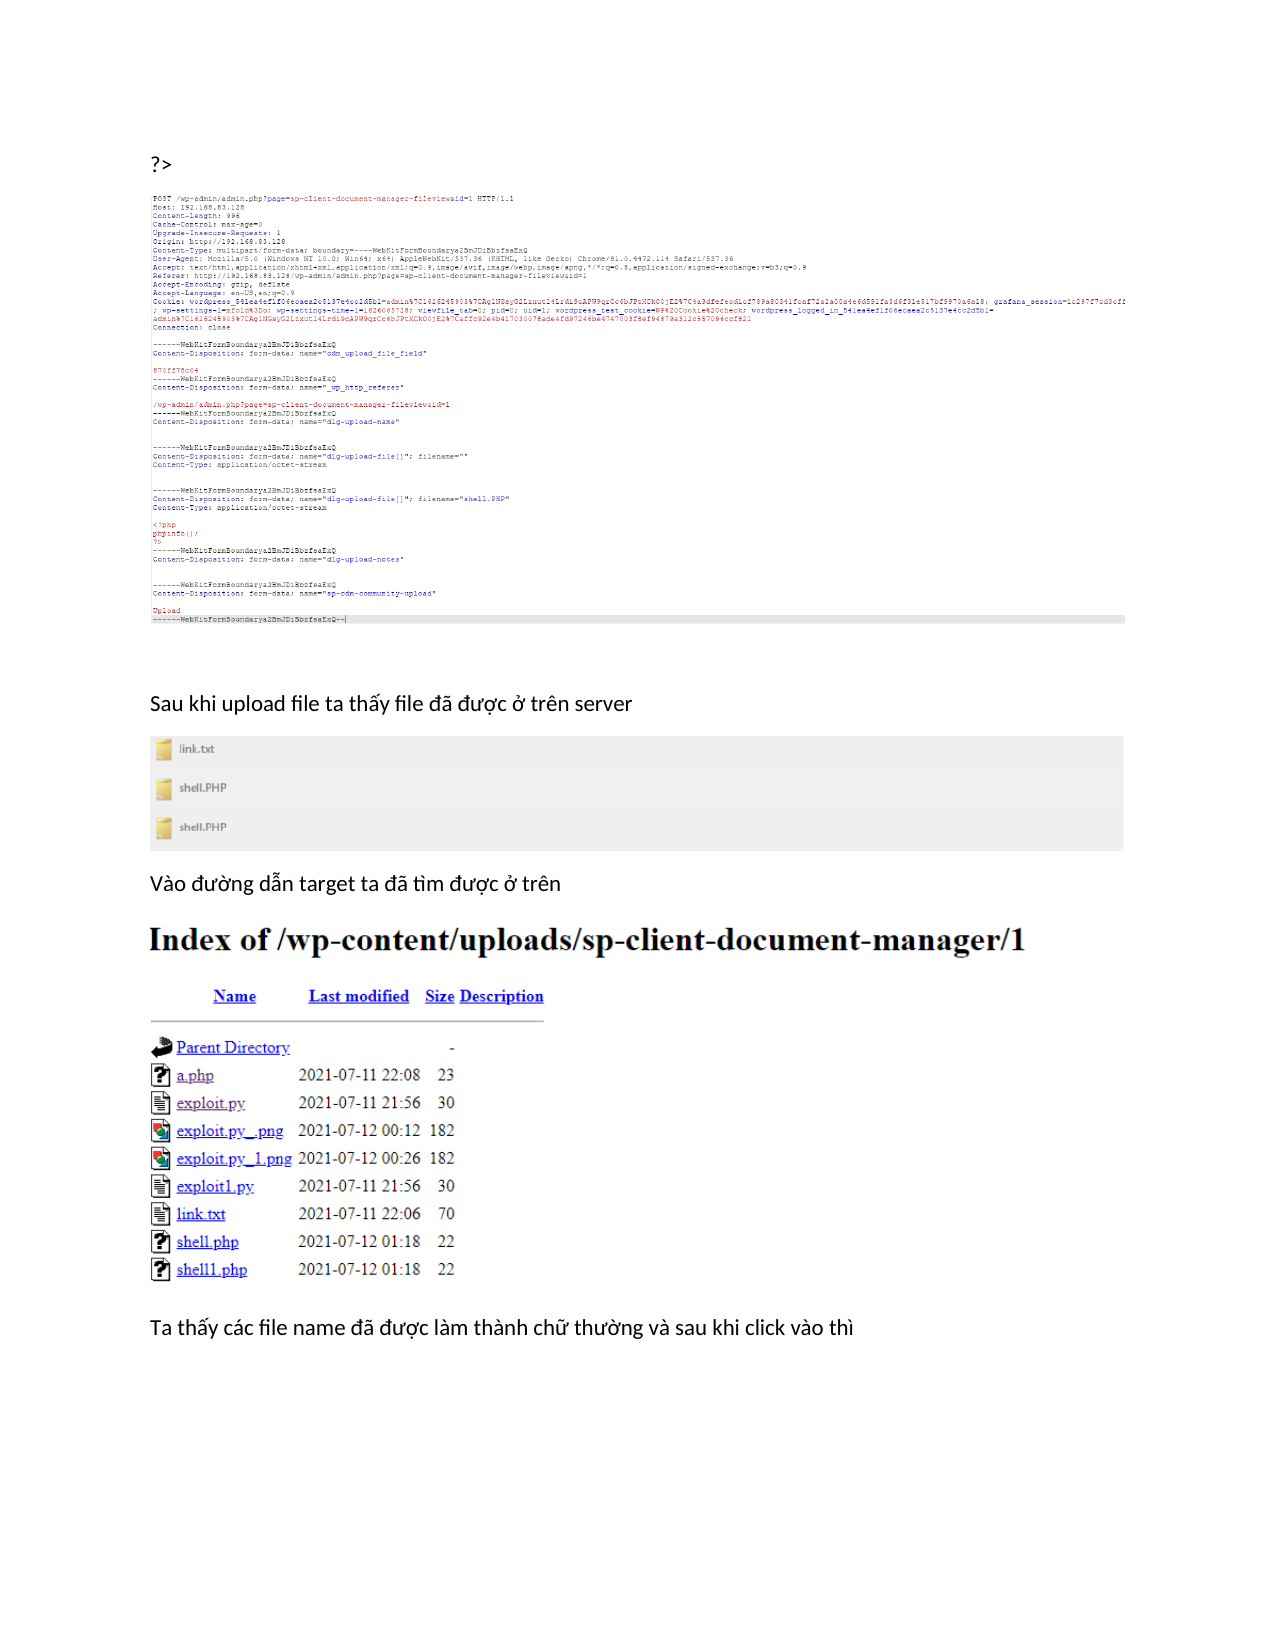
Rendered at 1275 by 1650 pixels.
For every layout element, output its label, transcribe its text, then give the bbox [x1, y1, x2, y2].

text Vào đường dẫn target ta đã tìm được ở trên [150, 869, 1125, 897]
picture [150, 915, 1125, 1294]
text Ta thấy các file name đã được làm thành chữ thường và sau khi click vào thì [150, 1313, 1125, 1341]
text Sau khi upload file ta thấy file đã được ở trên server [150, 689, 1125, 717]
text ?> [150, 150, 1125, 178]
picture [150, 736, 1124, 851]
picture [150, 196, 1125, 624]
